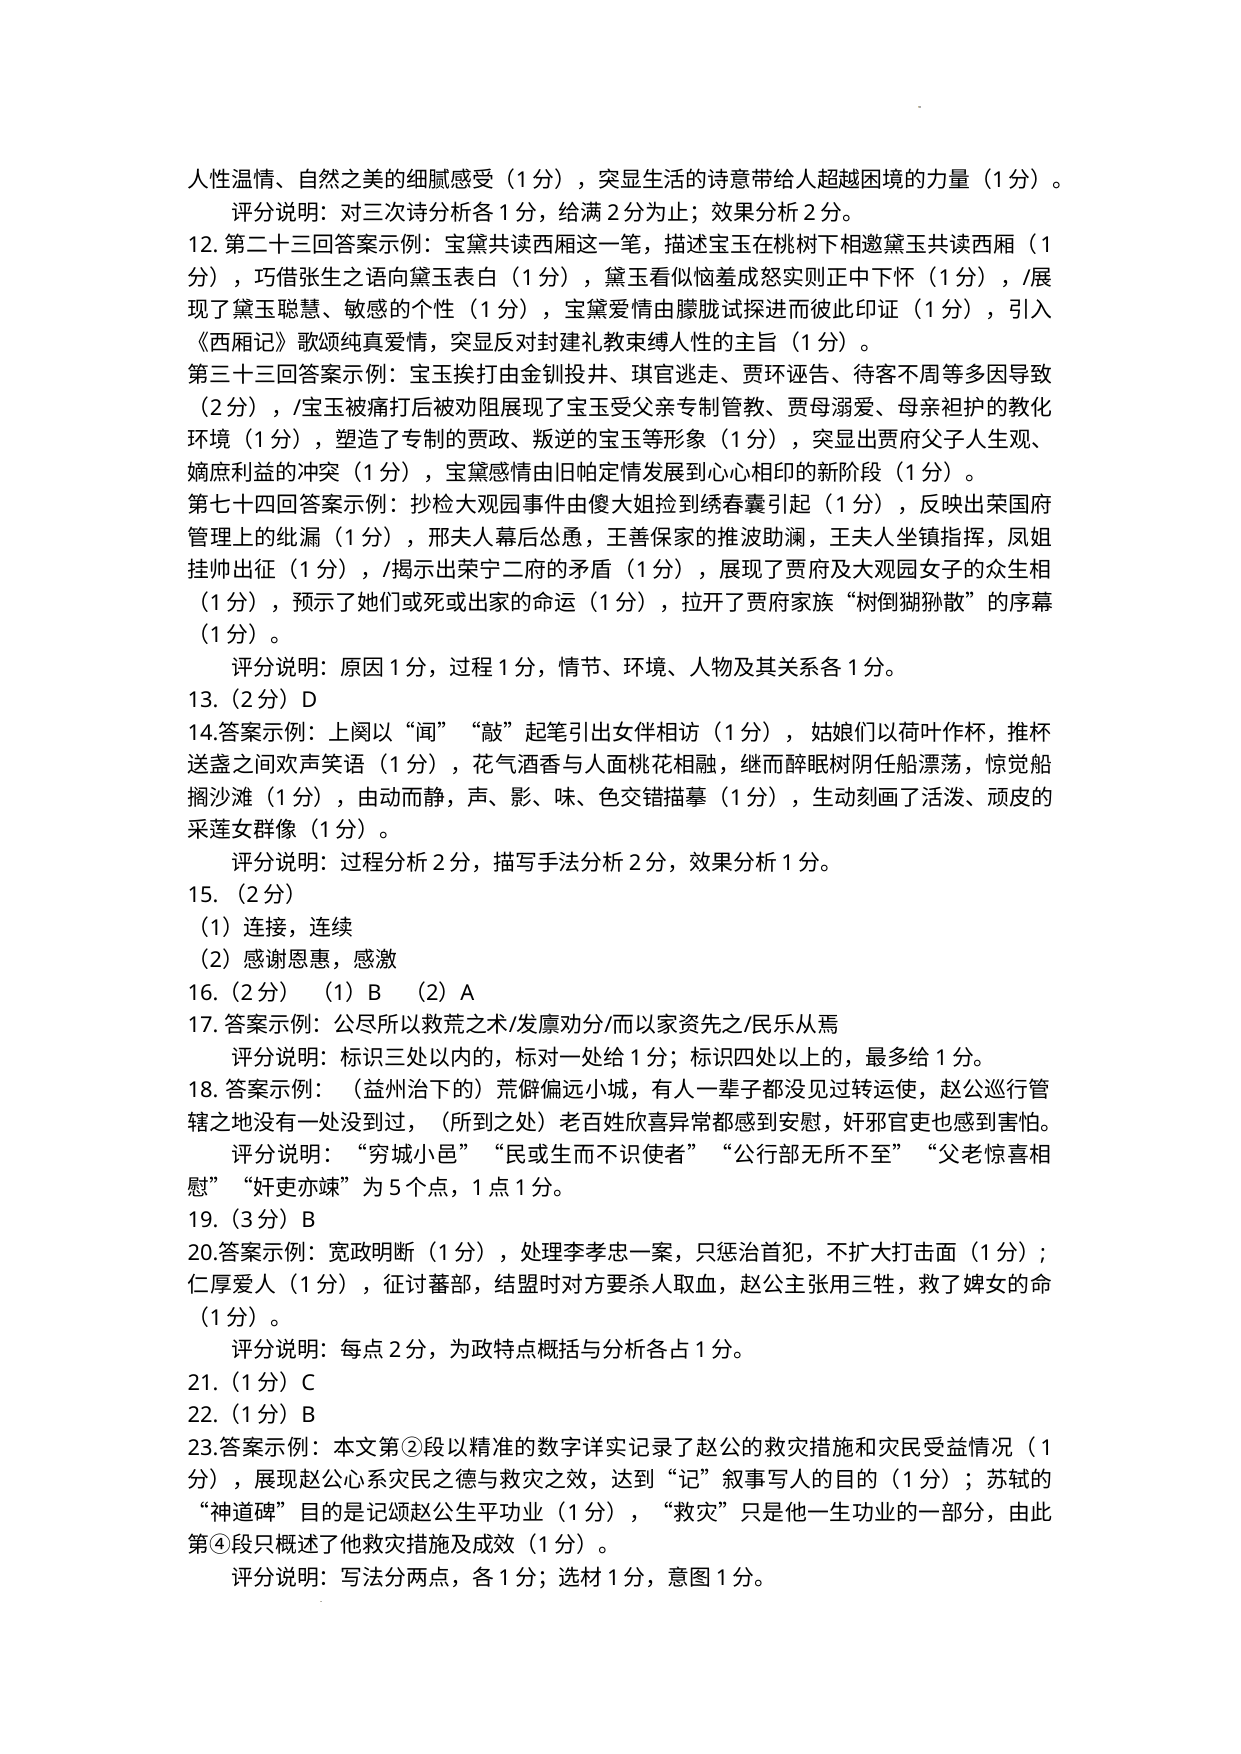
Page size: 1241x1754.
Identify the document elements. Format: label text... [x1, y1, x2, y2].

text （1）连接，连续 [187, 909, 1053, 942]
text 12. 第二十三回答案示例：宝黛共读西厢这一笔，描述宝玉在桃树下相邀黛玉共读西厢（1分），巧借张生之语向黛玉表白（1分），黛玉看似恼羞成怒实则正中下怀（1分），/展现了黛玉聪慧、敏感的个性（1分），宝黛爱情由朦胧试探进而彼此印证（1分），引入《西厢记》歌颂纯真爱情，突显反对封建礼教束缚人性的主旨（1分）。 [187, 227, 1053, 357]
text 第三十三回答案示例：宝玉挨打由金钏投井、琪官逃走、贾环诬告、待客不周等多因导致（2分），/宝玉被痛打后被劝阻展现了宝玉受父亲专制管教、贾母溺爱、母亲袒护的教化环境（1分），塑造了专制的贾政、叛逆的宝玉等形象（1分），突显出贾府父子人生观、嫡庶利益的冲突（1分），宝黛感情由旧帕定情发展到心心相印的新阶段（1分）。 [187, 357, 1053, 487]
text 15. （2分） [187, 877, 1053, 909]
text 14.答案示例：上阕以“闻”“敲”起笔引出女伴相访（1分）， 姑娘们以荷叶作杯，推杯送盏之间欢声笑语（1分），花气酒香与人面桃花相融，继而醉眠树阴任船漂荡，惊觉船搁沙滩（1分），由动而静，声、影、味、色交错描摹（1分），生动刻画了活泼、顽皮的采莲女群像（1分）。 [187, 714, 1053, 844]
text 20.答案示例：宽政明断（1分），处理李孝忠一案，只惩治首犯，不扩大打击面（1分）; [187, 1234, 1053, 1267]
text 19.（3分）B [187, 1202, 1053, 1234]
text 第七十四回答案示例：抄检大观园事件由傻大姐捡到绣春囊引起（1分），反映出荣国府管理上的纰漏（1分），邢夫人幕后怂恿，王善保家的推波助澜，王夫人坐镇指挥，凤姐挂帅出征（1分），/揭示出荣宁二府的矛盾（1分），展现了贾府及大观园女子的众生相（1分），预示了她们或死或出家的命运（1分），拉开了贾府家族“树倒猢狲散”的序幕（1分）。 [187, 487, 1053, 649]
text 评分说明：对三次诗分析各1分，给满2分为止；效果分析2分。 [187, 194, 1053, 227]
text 23.答案示例：本文第②段以精准的数字详实记录了赵公的救灾措施和灾民受益情况（1分），展现赵公心系灾民之德与救灾之效，达到“记”叙事写人的目的（1分）；苏轼的“神道碑”目的是记颂赵公生平功业（1分），“救灾”只是他一生功业的一部分，由此第④段只概述了他救灾措施及成效（1分）。 [187, 1429, 1053, 1559]
text 评分说明：“穷城小邑”“民或生而不识使者”“公行部无所不至”“父老惊喜相慰”“奸吏亦竦”为5个点，1点1分。 [187, 1137, 1053, 1202]
text 16.（2分） （1）B （2）A [187, 974, 1053, 1007]
text 评分说明：过程分析2分，描写手法分析2分，效果分析1分。 [187, 844, 1053, 877]
text 评分说明：原因1分，过程1分，情节、环境、人物及其关系各1分。 [187, 649, 1053, 682]
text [187, 162, 1053, 194]
text 评分说明：标识三处以内的，标对一处给1分；标识四处以上的，最多给1分。 [187, 1039, 1053, 1072]
text 仁厚爱人（1分），征讨蕃部，结盟时对方要杀人取血，赵公主张用三牲，救了婢女的命（1分）。 [187, 1267, 1053, 1332]
text 评分说明：每点2分，为政特点概括与分析各占1分。 [187, 1332, 1053, 1364]
text （2）感谢恩惠，感激 [187, 942, 1053, 974]
text 13.（2分）D [187, 682, 1053, 714]
text 22.（1分）B [187, 1397, 1053, 1429]
text 21.（1分）C [187, 1364, 1053, 1397]
text 18. 答案示例： （益州治下的）荒僻偏远小城，有人一辈子都没见过转运使，赵公巡行管辖之地没有一处没到过，（所到之处）老百姓欣喜异常都感到安慰，奸邪官吏也感到害怕。 [187, 1072, 1053, 1137]
text 17. 答案示例：公尽所以救荒之术/发廪劝分/而以家资先之/民乐从焉 [187, 1007, 1053, 1039]
text 评分说明：写法分两点，各1分；选材1分，意图1分。 [187, 1559, 1053, 1592]
